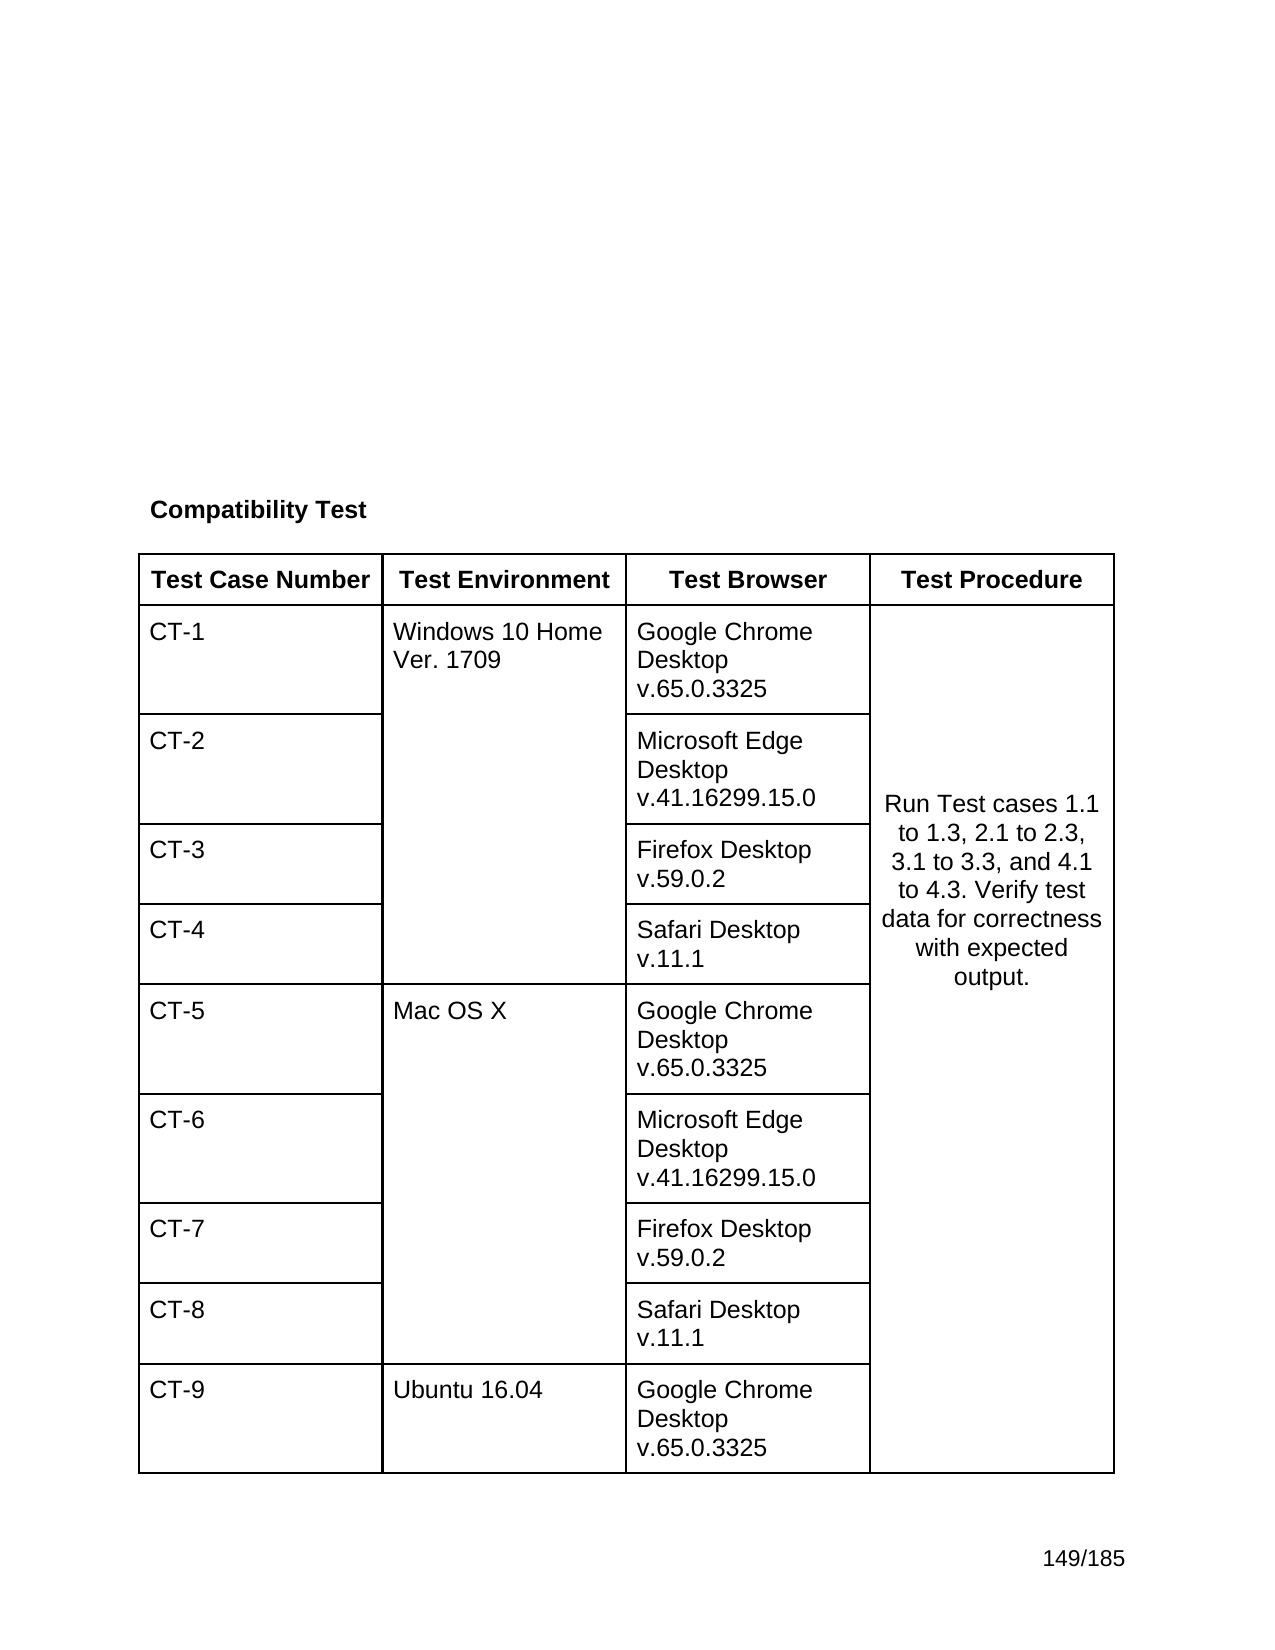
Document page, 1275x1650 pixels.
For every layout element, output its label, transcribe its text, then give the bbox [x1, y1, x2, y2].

table_cell CT-2 [140, 715, 381, 822]
table_header Test Case Number [140, 555, 381, 604]
table_cell Google Chrome Desktop v.65.0.3325 [627, 985, 869, 1092]
table_cell Google Chrome Desktop v.65.0.3325 [627, 606, 869, 713]
table_cell Windows 10 Home Ver. 1709 [384, 606, 625, 983]
table_cell CT-5 [140, 985, 381, 1092]
table_cell Firefox Desktop v.59.0.2 [627, 1204, 869, 1282]
table_cell CT-1 [140, 606, 381, 713]
table_cell Safari Desktop v.11.1 [627, 1284, 869, 1362]
table_cell Microsoft Edge Desktop v.41.16299.15.0 [627, 1095, 869, 1202]
table_cell Run Test cases 1.1 to 1.3, 2.1 to 2.3, 3.1 to 3.3, and 4.1 to 4.3. Verify test data for correctness with expected output. [871, 606, 1113, 1472]
table_header Test Procedure [871, 555, 1113, 604]
table_cell CT-7 [140, 1204, 381, 1282]
table_header Test Browser [627, 555, 869, 604]
table_cell CT-9 [140, 1365, 381, 1472]
table_cell Safari Desktop v.11.1 [627, 905, 869, 983]
text Compatibility Test [150, 495, 1125, 524]
table_cell CT-3 [140, 825, 381, 903]
table_cell CT-8 [140, 1284, 381, 1362]
table_cell Ubuntu 16.04 [384, 1365, 625, 1472]
table_cell Microsoft Edge Desktop v.41.16299.15.0 [627, 715, 869, 822]
table_cell Firefox Desktop v.59.0.2 [627, 825, 869, 903]
table_cell CT-6 [140, 1095, 381, 1202]
table_cell CT-4 [140, 905, 381, 983]
table_cell Google Chrome Desktop v.65.0.3325 [627, 1365, 869, 1472]
table_header Test Environment [384, 555, 625, 604]
table_cell Mac OS X [384, 985, 625, 1362]
